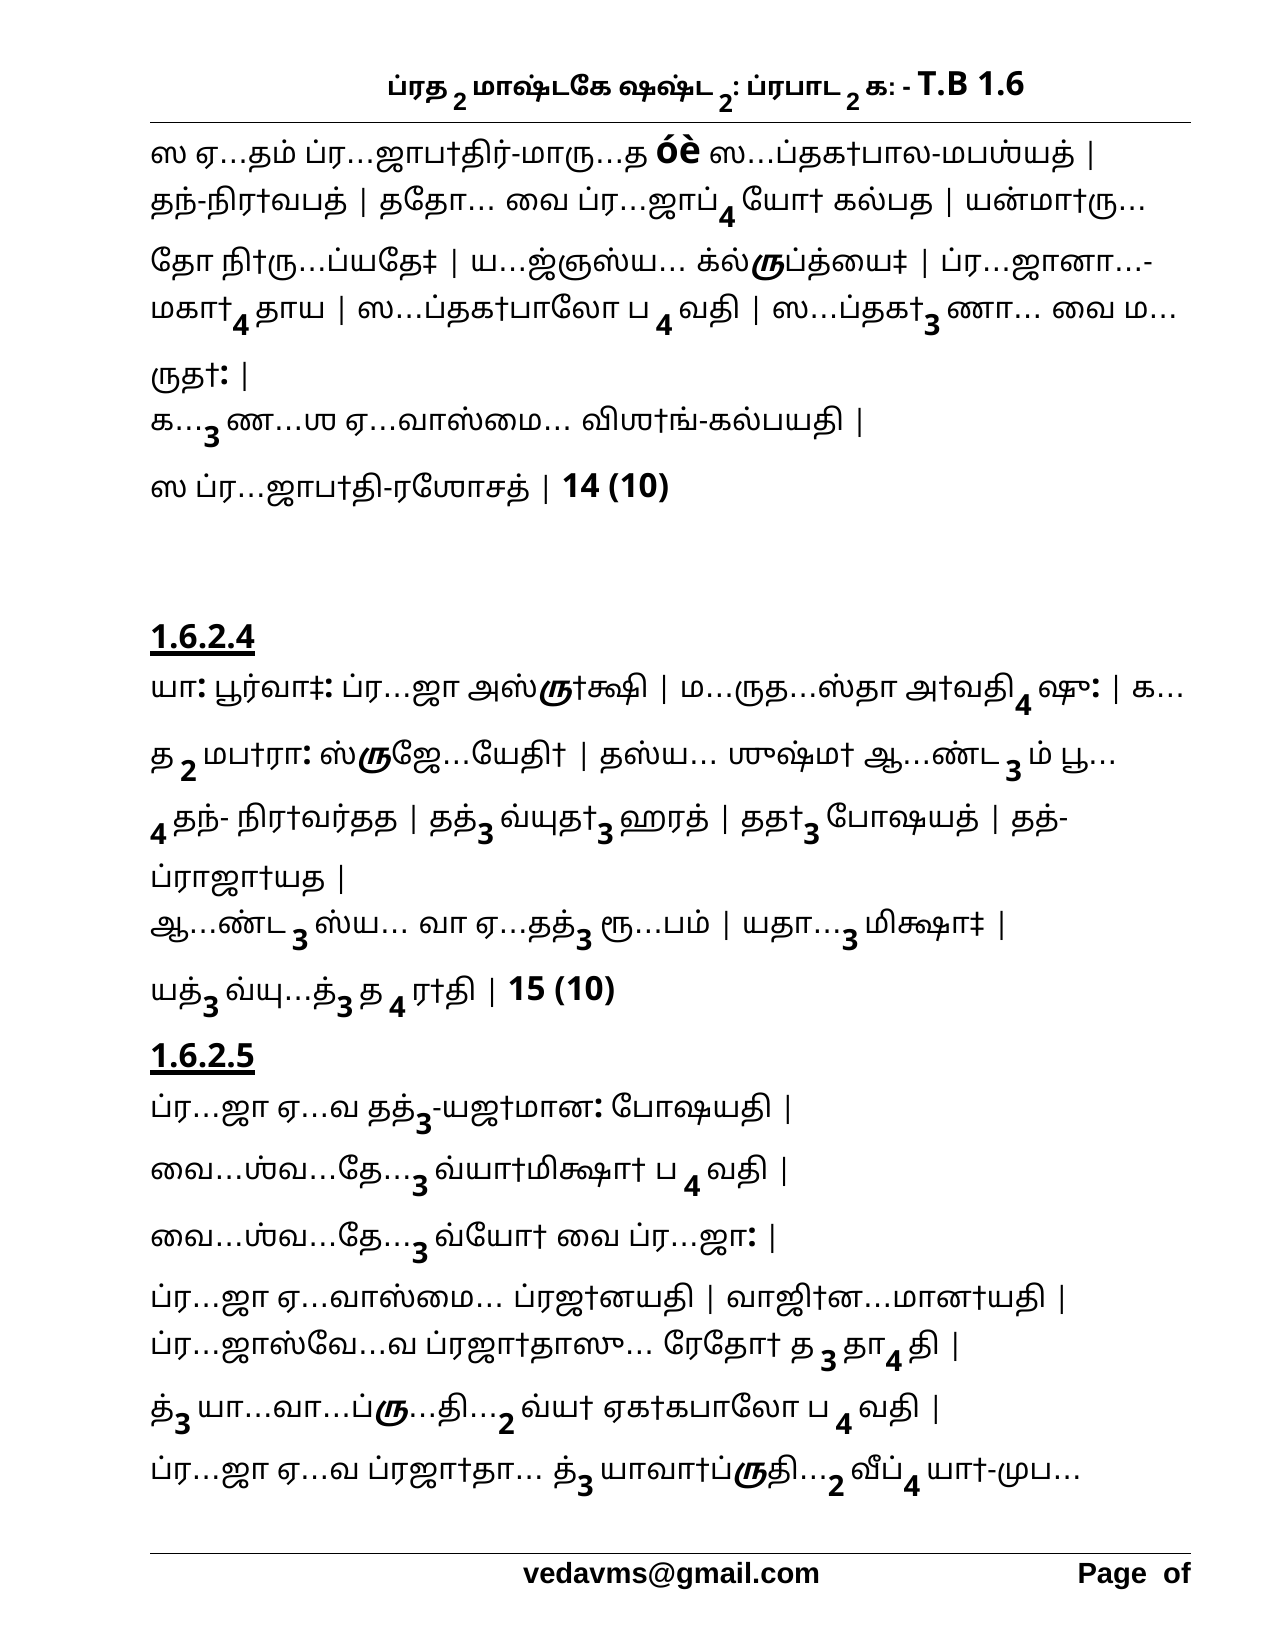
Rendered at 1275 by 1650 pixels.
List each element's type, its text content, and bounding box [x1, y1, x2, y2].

text ஸ ஏ…தம் ப்ர…ஜாப†திர்-மாரு…தóè ஸ…ப்தக†பால-மபஶ்யத் | [150, 123, 1191, 174]
text 1.6.2.5 [150, 1032, 1191, 1077]
text 1.6.2.4 [150, 612, 1191, 658]
text தந்-நிர†வபத் | ததோ… வை ப்ர…ஜாப்4யோ† கல்பத | யன்மா†ரு…தோ நி†ரு…ப்யதே‡ | ய…ஜ்ஞஸ்ய… க்ல்ருப்த்யை‡ | ப்ர…ஜானா…-மகா†4தாய | ஸ…ப்தக†பாலோ ப4வதி | ஸ…ப்தக†3ணா… வை ம…ருத†: | [150, 179, 1191, 395]
text யத்3வ்யு…த்3த4ர†தி | 15 (10) [150, 965, 1191, 1026]
text க…3ண…ஶ ஏ…வாஸ்மை… விஶ†ங்-கல்பயதி | [150, 399, 1191, 456]
text யா: பூர்வா‡: ப்ர…ஜா அஸ்ரு†க்ஷி | ம…ருத…ஸ்தா அ†வதி4ஷு: | க…த2மப†ரா: ஸ்ருஜே…யேதி† | தஸ்ய… ஶுஷ்ம† ஆ…ண்ட3ம் பூ…4தந்- நிர†வர்தத | தத்3வ்யுத†3ஹரத் | தத†3போஷயத் | தத்-ப்ராஜா†யத | [150, 662, 1191, 898]
text ஸ ப்ர…ஜாப†தி-ரஶோசத் | 14 (10) [150, 462, 1191, 508]
text ஆ…ண்ட3ஸ்ய… வா ஏ…தத்3 ரூ…பம் | யதா…3மிக்ஷா‡ | [150, 902, 1191, 959]
